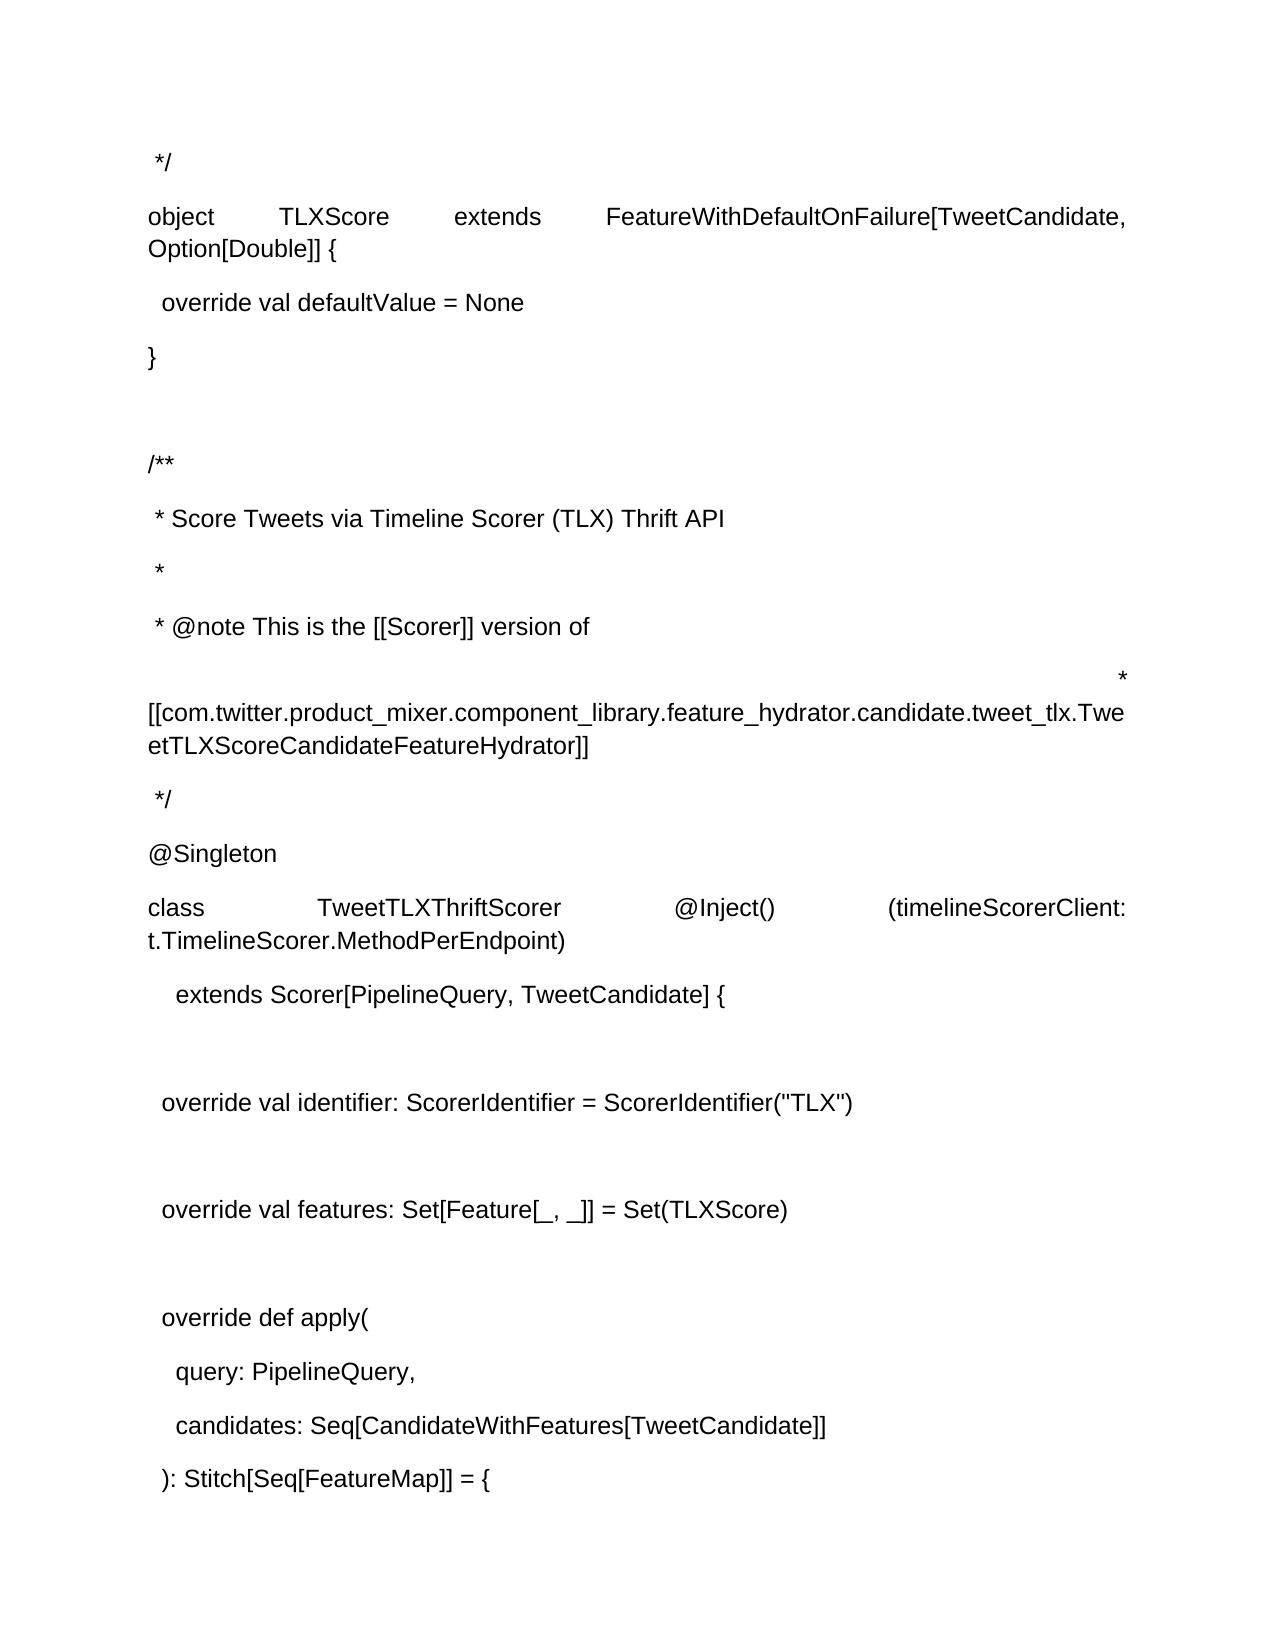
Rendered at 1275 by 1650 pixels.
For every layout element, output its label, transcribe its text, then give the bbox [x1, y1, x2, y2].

text } [148, 342, 1127, 371]
text object TLXScore extends FeatureWithDefaultOnFailure[TweetCandidate, Option[Double]] { [148, 201, 1127, 263]
text * @note This is the [[Scorer]] version of [148, 611, 1127, 640]
text override def apply( [148, 1303, 1127, 1332]
text candidates: Seq[CandidateWithFeatures[TweetCandidate]] [148, 1411, 1127, 1439]
text extends Scorer[PipelineQuery, TweetCandidate] { [148, 980, 1127, 1008]
text */ [148, 785, 1127, 814]
text override val features: Set[Feature[_, _]] = Set(TLXScore) [148, 1195, 1127, 1224]
text * [148, 558, 1127, 586]
text /** [148, 450, 1127, 479]
text @Singleton [148, 839, 1127, 868]
text query: PipelineQuery, [148, 1357, 1127, 1386]
text * Score Tweets via Timeline Scorer (TLX) Thrift API [148, 504, 1127, 532]
text */ [148, 148, 1127, 176]
text * [[com.twitter.product_mixer.component_library.feature_hydrator.candidate.tweet_tlx.TweetTLXScoreCandidateFeatureHydrator]] [148, 665, 1127, 760]
text override val defaultValue = None [148, 288, 1127, 317]
text override val identifier: ScorerIdentifier = ScorerIdentifier("TLX") [148, 1087, 1127, 1116]
text ): Stitch[Seq[FeatureMap]] = { [148, 1464, 1127, 1493]
text class TweetTLXThriftScorer @Inject() (timelineScorerClient: t.TimelineScorer.MethodPerEndpoint) [148, 893, 1127, 955]
